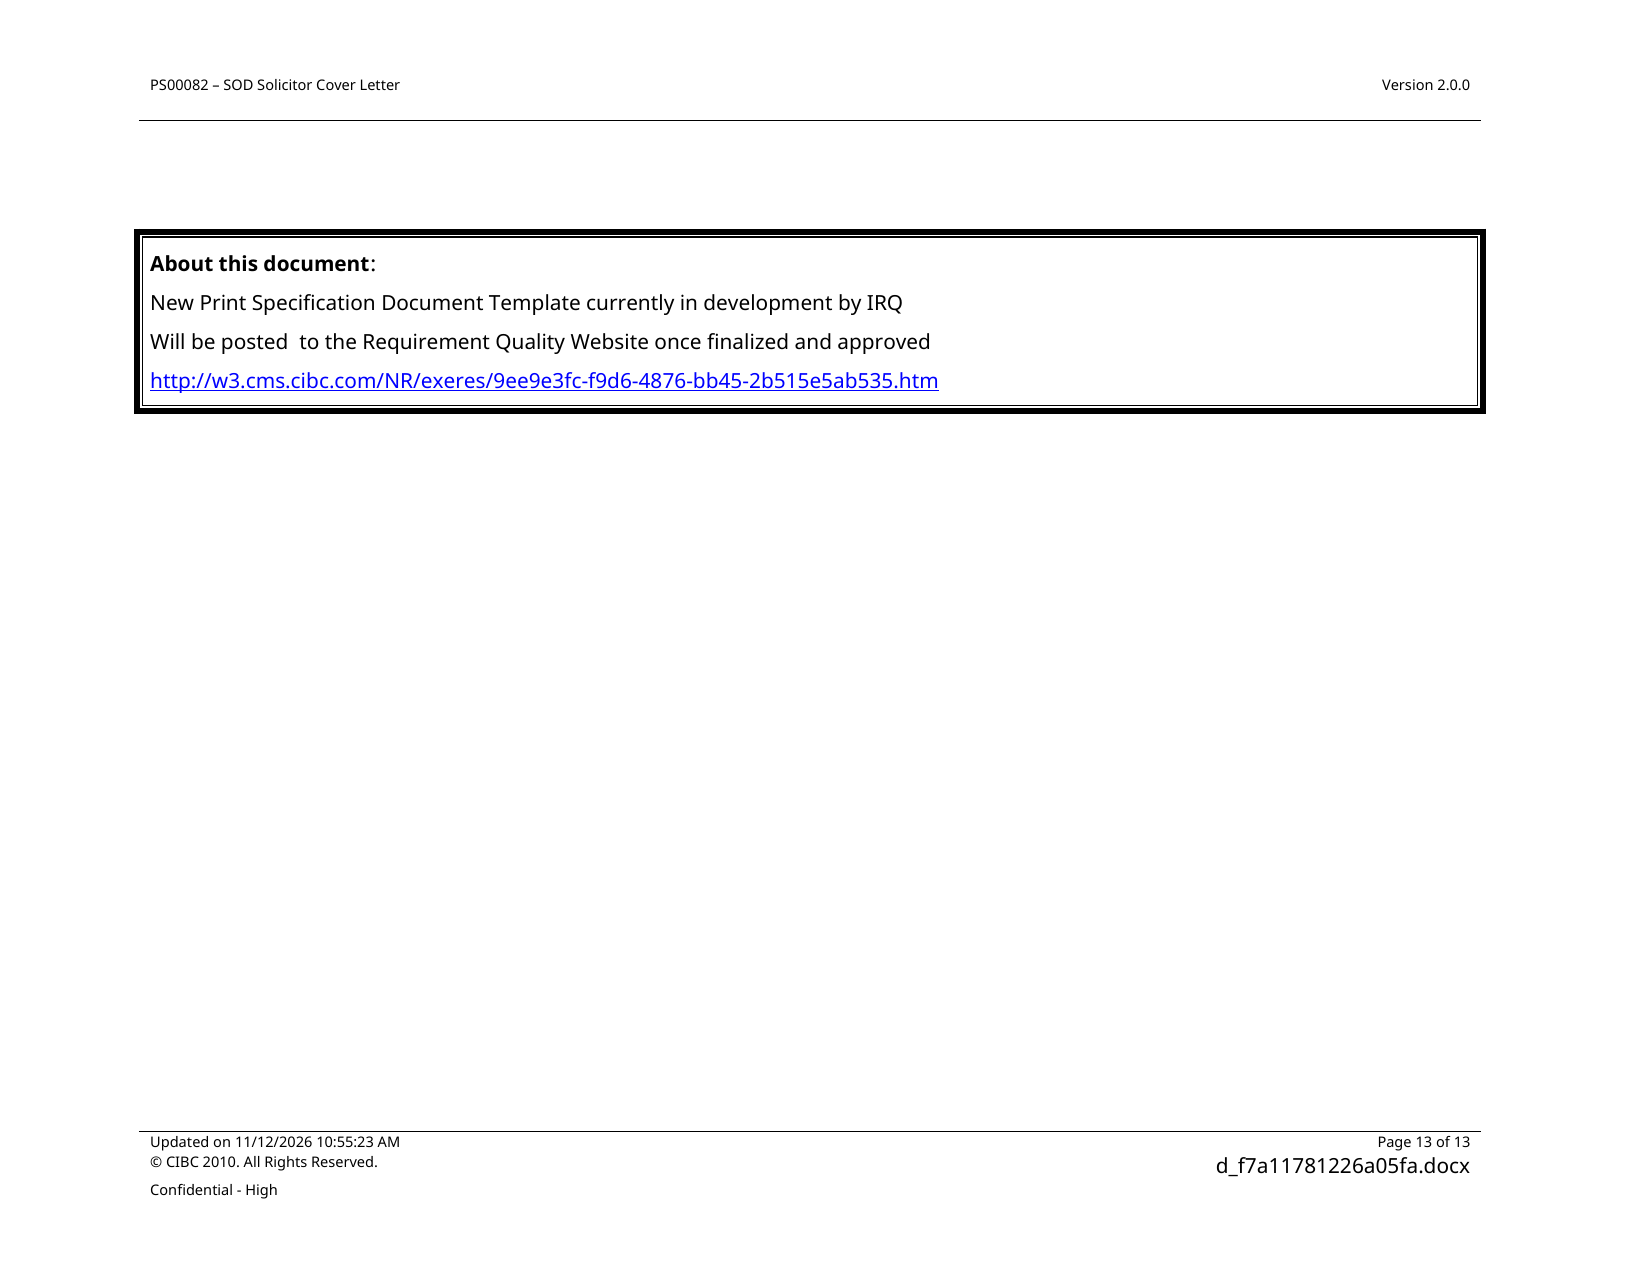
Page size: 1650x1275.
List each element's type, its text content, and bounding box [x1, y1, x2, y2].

table_header About this document: New Print Specification Document Template currently in development by IRQ Will be posted to the Requirement Quality Website once finalized and approved http://w3.cms.cibc.com/NR/exeres/9ee9e3fc-f9d6-4876-bb45-2b515e5ab535.htm [143, 238, 1477, 405]
